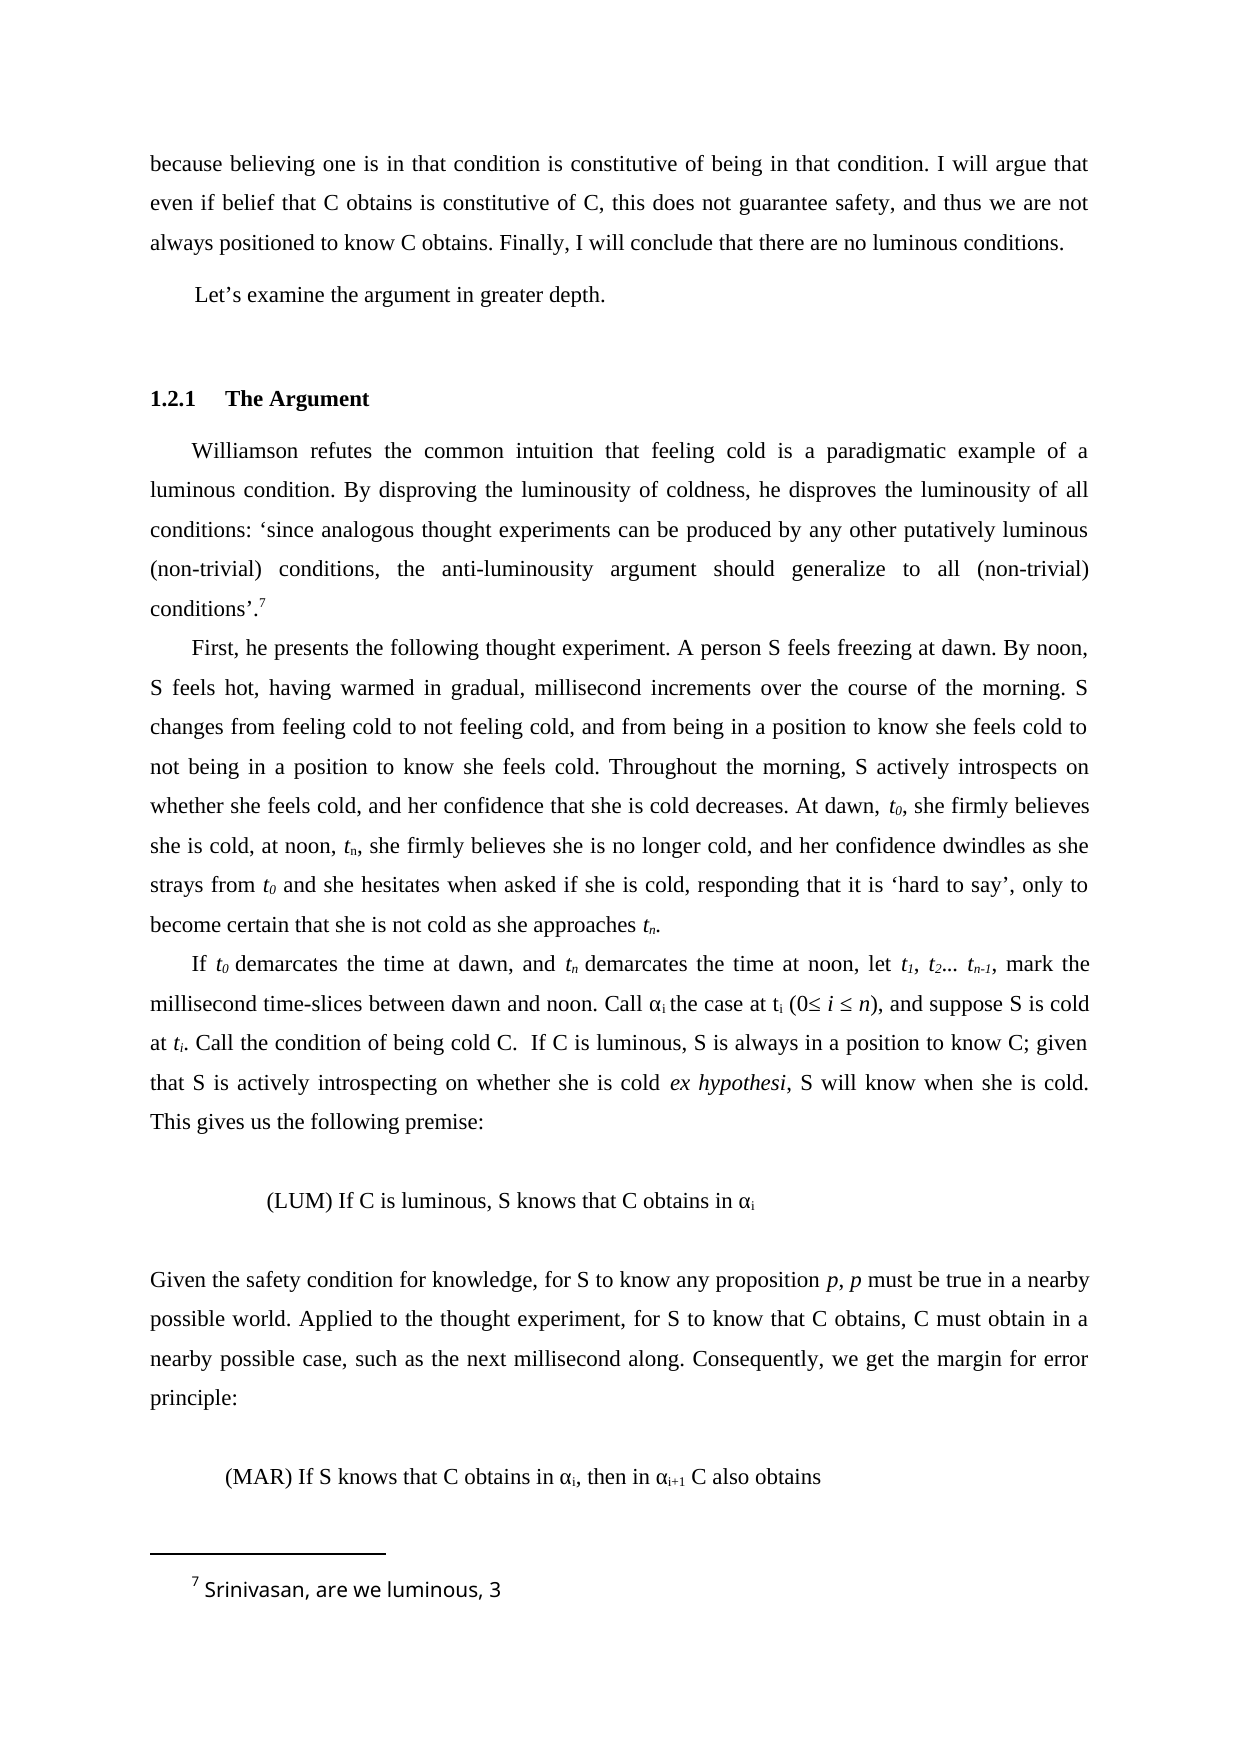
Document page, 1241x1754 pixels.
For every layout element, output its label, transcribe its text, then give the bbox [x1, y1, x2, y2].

text Williamson refutes the common intuition that feeling cold is a paradigmatic example of a luminous condition. By disproving the luminousity of coldness, he disproves the luminousity of all conditions: ‘since analogous thought experiments can be produced by any other putatively luminous (non-trivial) conditions, the anti-luminousity argument should generalize to all (non-trivial) conditions’. [150, 437, 1090, 621]
text Given the safety condition for knowledge, for S to know any proposition p, p must be true in a nearby possible world. Applied to the thought experiment, for S to know that C obtains, C must obtain in a nearby possible case, such as the next millisecond along. Consequently, we get the margin for error principle: [150, 1266, 1090, 1411]
text (MAR) If S knows that C obtains in αi, then in αi+1 C also obtains [150, 1463, 1090, 1490]
text (LUM) If C is luminous, S knows that C obtains in αi [225, 1187, 1090, 1213]
text First, I will present the anti-luminousity argument. One of its key premises is the margin for error principle (MAR). I will show how to derive (MAR) from the safety condition for knowledge. Then, I will respond to luminists who think that certain conditions—such as being cold—are luminous because believing one is in that condition is constitutive of being in that condition. I will argue that even if belief that C obtains is constitutive of C, this does not guarantee safety, and thus we are not always positioned to know C obtains. Finally, I will conclude that there are no luminous conditions. [150, 150, 1090, 255]
text First, he presents the following thought experiment. A person S feels freezing at dawn. By noon, S feels hot, having warmed in gradual, millisecond increments over the course of the morning. S changes from feeling cold to not feeling cold, and from being in a position to know she feels cold to not being in a position to know she feels cold. Throughout the morning, S actively introspects on whether she feels cold, and her confidence that she is cold decreases. At dawn, t0, she firmly believes she is cold, at noon, tn, she firmly believes she is no longer cold, and her confidence dwindles as she strays from t0 and she hesitates when asked if she is cold, responding that it is ‘hard to say’, only to become certain that she is not cold as she approaches tn. [150, 634, 1090, 937]
text Let’s examine the argument in greater depth. [150, 281, 1090, 307]
text If t0 demarcates the time at dawn, and tn demarcates the time at noon, let t1, t2... tn-1, mark the millisecond time-slices between dawn and noon. Call αi the case at ti (0≤ i ≤ n), and suppose S is cold at ti. Call the condition of being cold C. If C is luminous, S is always in a position to know C; given that S is actively introspecting on whether she is cold ex hypothesi, S will know when she is cold. This gives us the following premise: [150, 950, 1090, 1134]
list The Argument [150, 385, 1090, 411]
